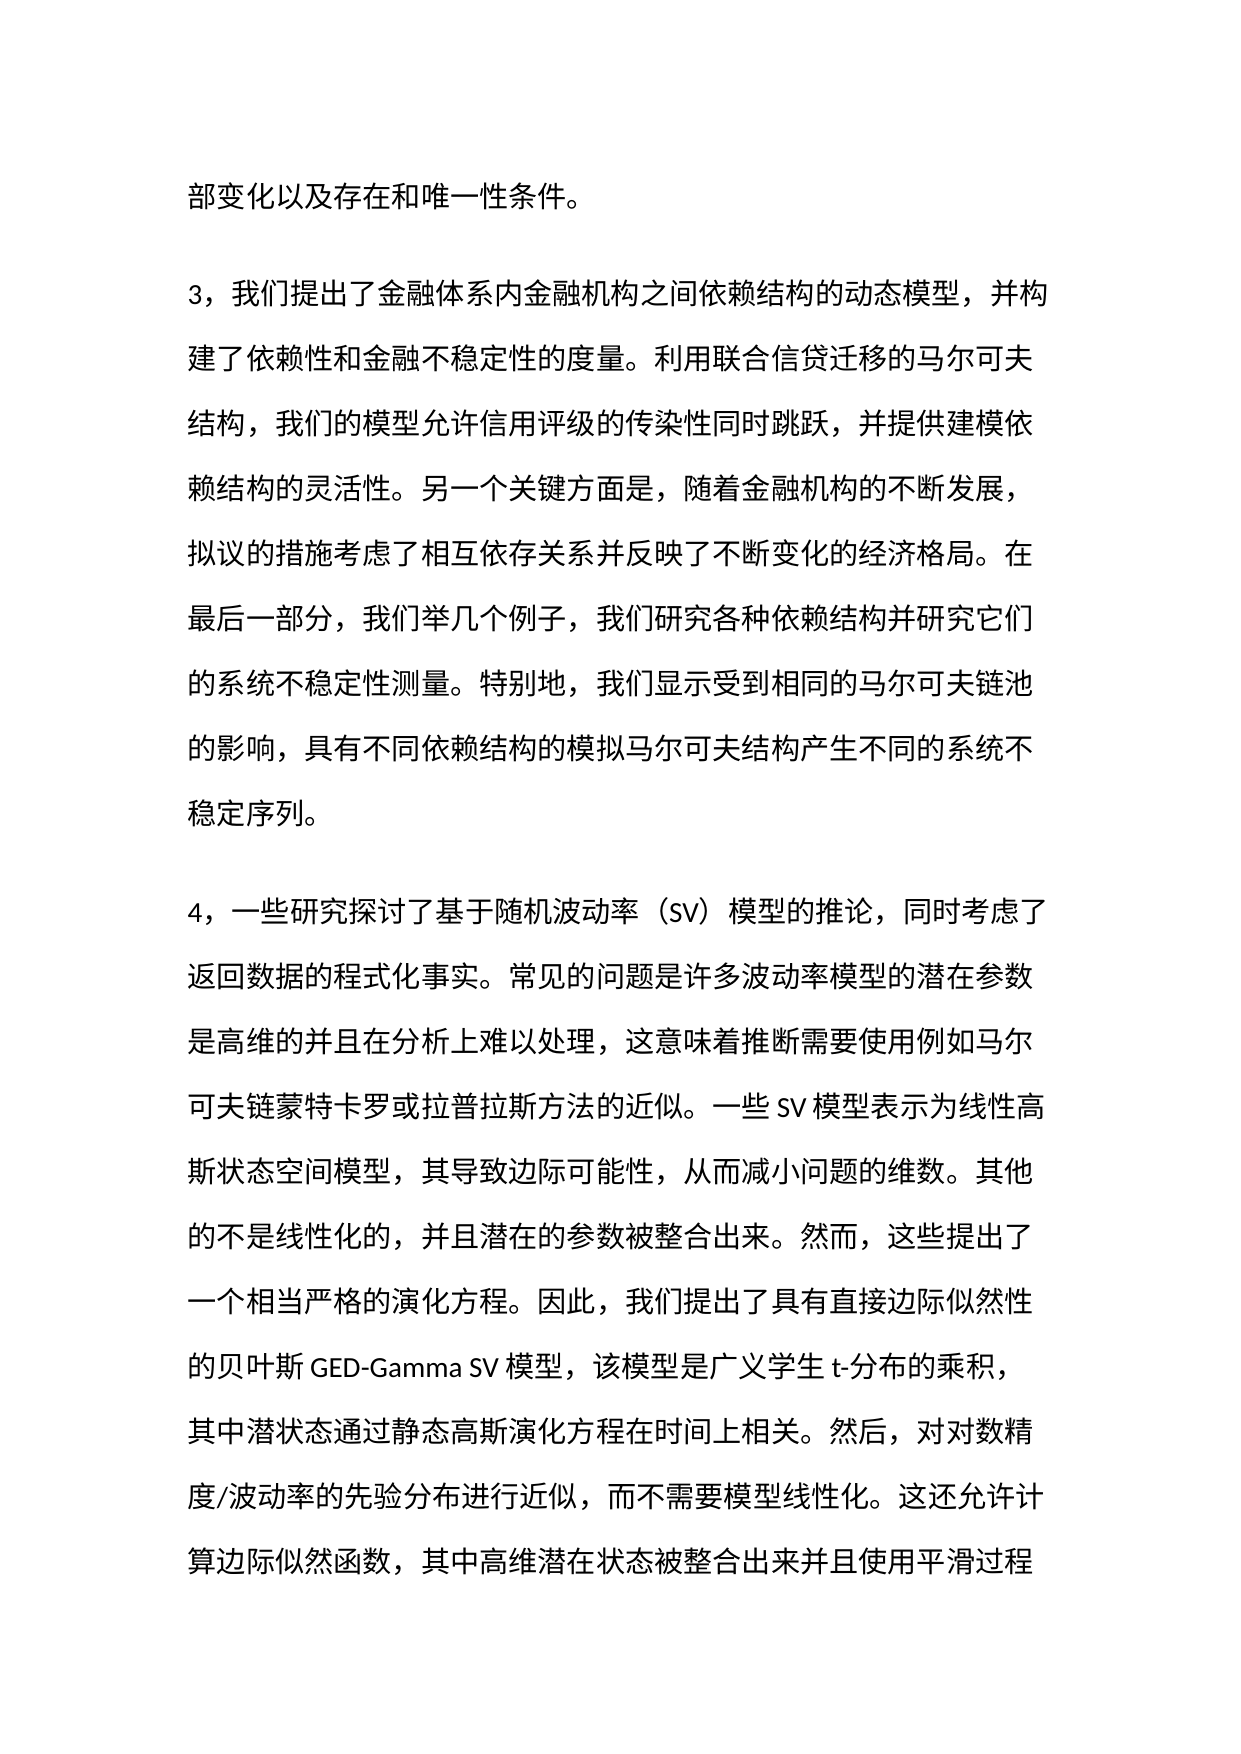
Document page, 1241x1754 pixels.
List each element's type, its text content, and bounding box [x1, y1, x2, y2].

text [187, 162, 1053, 227]
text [187, 877, 1053, 1592]
text 3，我们提出了金融体系内金融机构之间依赖结构的动态模型，并构建了依赖性和金融不稳定性的度量。利用联合信贷迁移的马尔可夫结构，我们的模型允许信用评级的传染性同时跳跃，并提供建模依赖结构的灵活性。另一个关键方面是，随着金融机构的不断发展，拟议的措施考虑了相互依存关系并反映了不断变化的经济格局。在最后一部分，我们举几个例子，我们研究各种依赖结构并研究它们的系统不稳定性测量。特别地，我们显示受到相同的马尔可夫链池的影响，具有不同依赖结构的模拟马尔可夫结构产生不同的系统不稳定序列。 [187, 259, 1053, 844]
